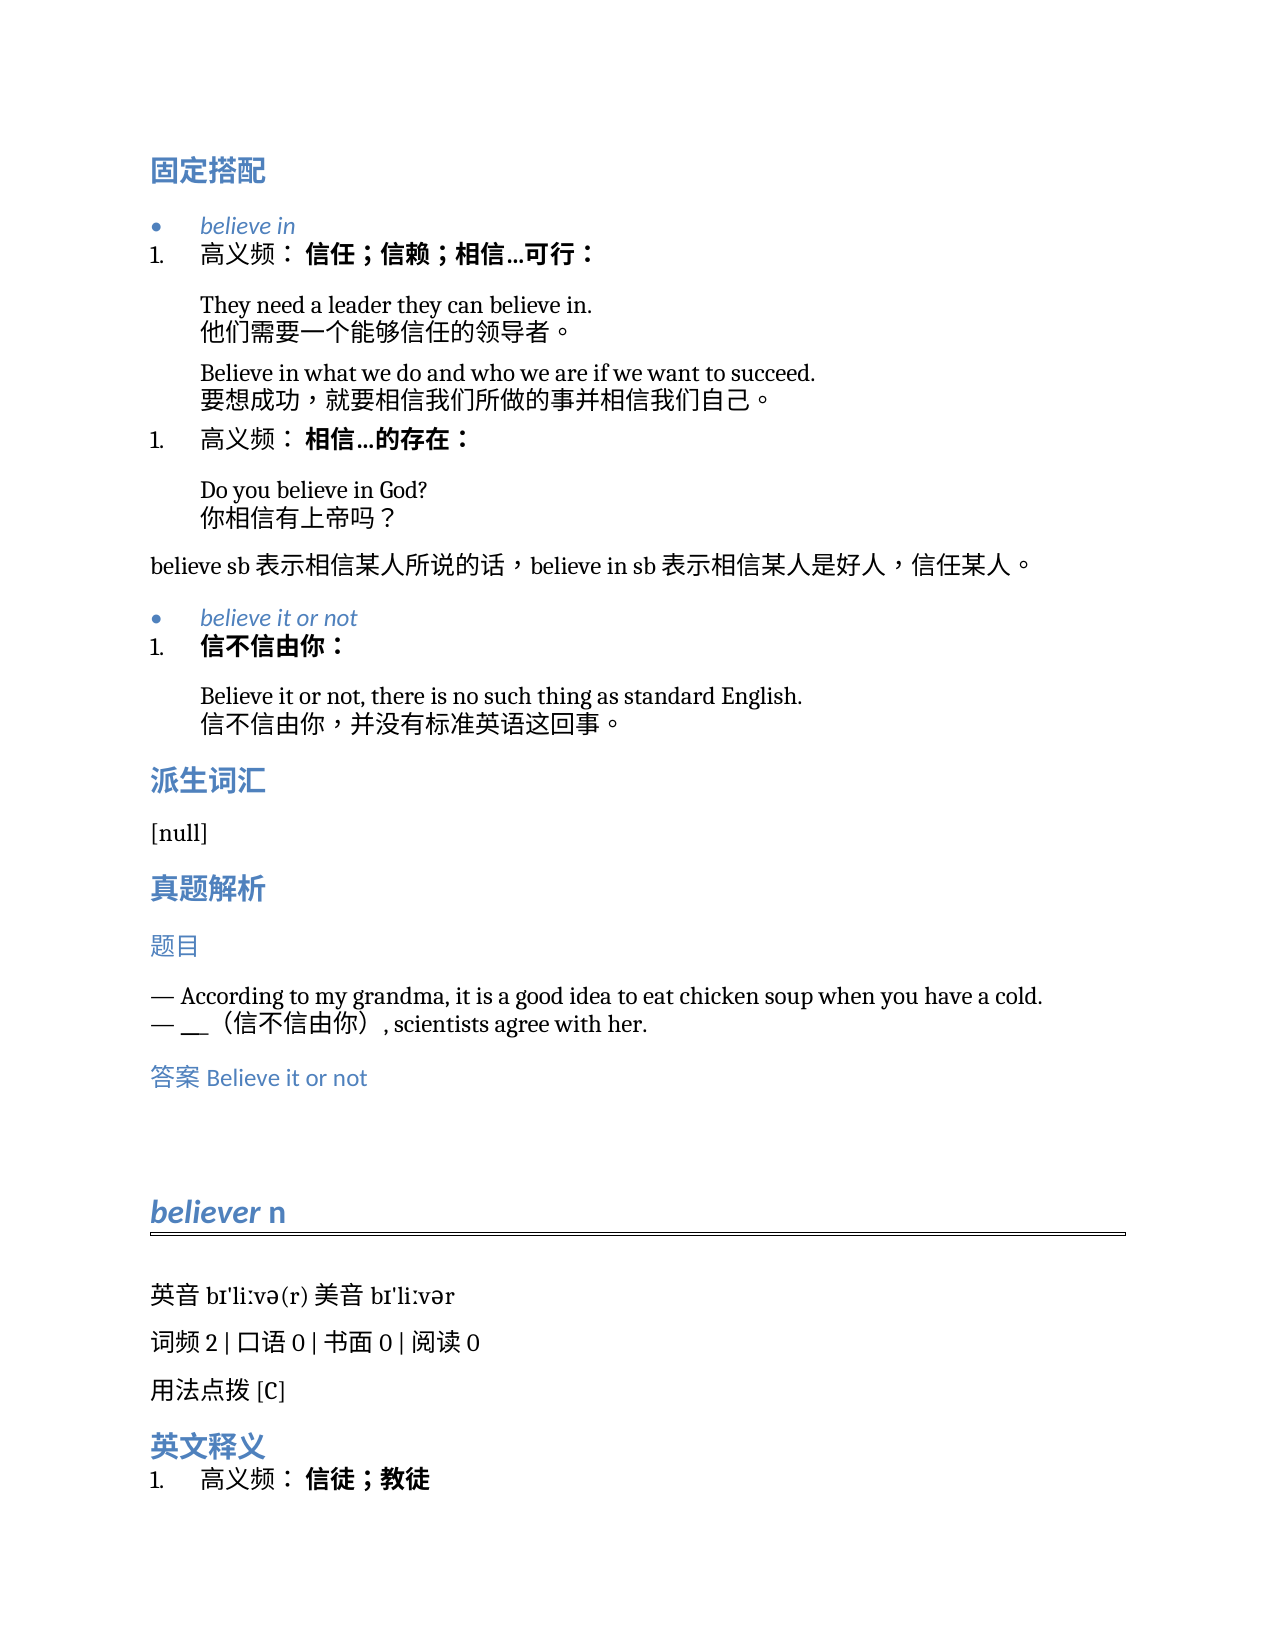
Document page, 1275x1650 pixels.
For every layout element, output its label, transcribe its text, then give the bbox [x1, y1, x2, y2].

text [null] [150, 819, 1125, 847]
text 英音 bɪ'liːvə(r) 美音 bɪ'liːvər [150, 1282, 1125, 1311]
subtitle 答案 Believe it or not [150, 1060, 1125, 1094]
list 高义频： 信徒；教徒 [150, 1466, 1125, 1495]
text Believe it or not, there is no such thing as standard English. 信不信由你，并没有标准英语这回事。 [200, 682, 1075, 739]
subtitle believe in [150, 211, 1125, 241]
subtitle believe it or not [150, 602, 1125, 632]
text — According to my grandma, it is a good idea to eat chicken soup when you have a cold. — ___（信不信由你）, scientists agree with her. [150, 982, 1125, 1039]
subtitle 固定搭配 [150, 150, 1125, 190]
list 高义频： 信任；信赖；相信…可行： [150, 241, 1125, 270]
list 高义频： 相信…的存在： [150, 426, 1125, 455]
subtitle 英文释义 [150, 1426, 1125, 1466]
subtitle believer n [150, 1192, 1125, 1232]
list 信不信由你： [150, 632, 1125, 661]
subtitle 派生词汇 [150, 760, 1125, 800]
subtitle 题目 [150, 929, 1125, 963]
text Do you believe in God? 你相信有上帝吗？ [200, 476, 1075, 533]
subtitle 真题解析 [150, 868, 1125, 908]
text Believe in what we do and who we are if we want to succeed. 要想成功，就要相信我们所做的事并相信我们自己。 [200, 358, 1075, 416]
text 词频 2 | 口语 0 | 书面 0 | 阅读 0 [150, 1329, 1125, 1358]
text 用法点拨 [C] [150, 1377, 1125, 1406]
text believe sb表示相信某人所说的话，believe in sb表示相信某人是好人，信任某人。 [150, 552, 1125, 581]
text They need a leader they can believe in. 他们需要一个能够信任的领导者。 [200, 291, 1075, 348]
